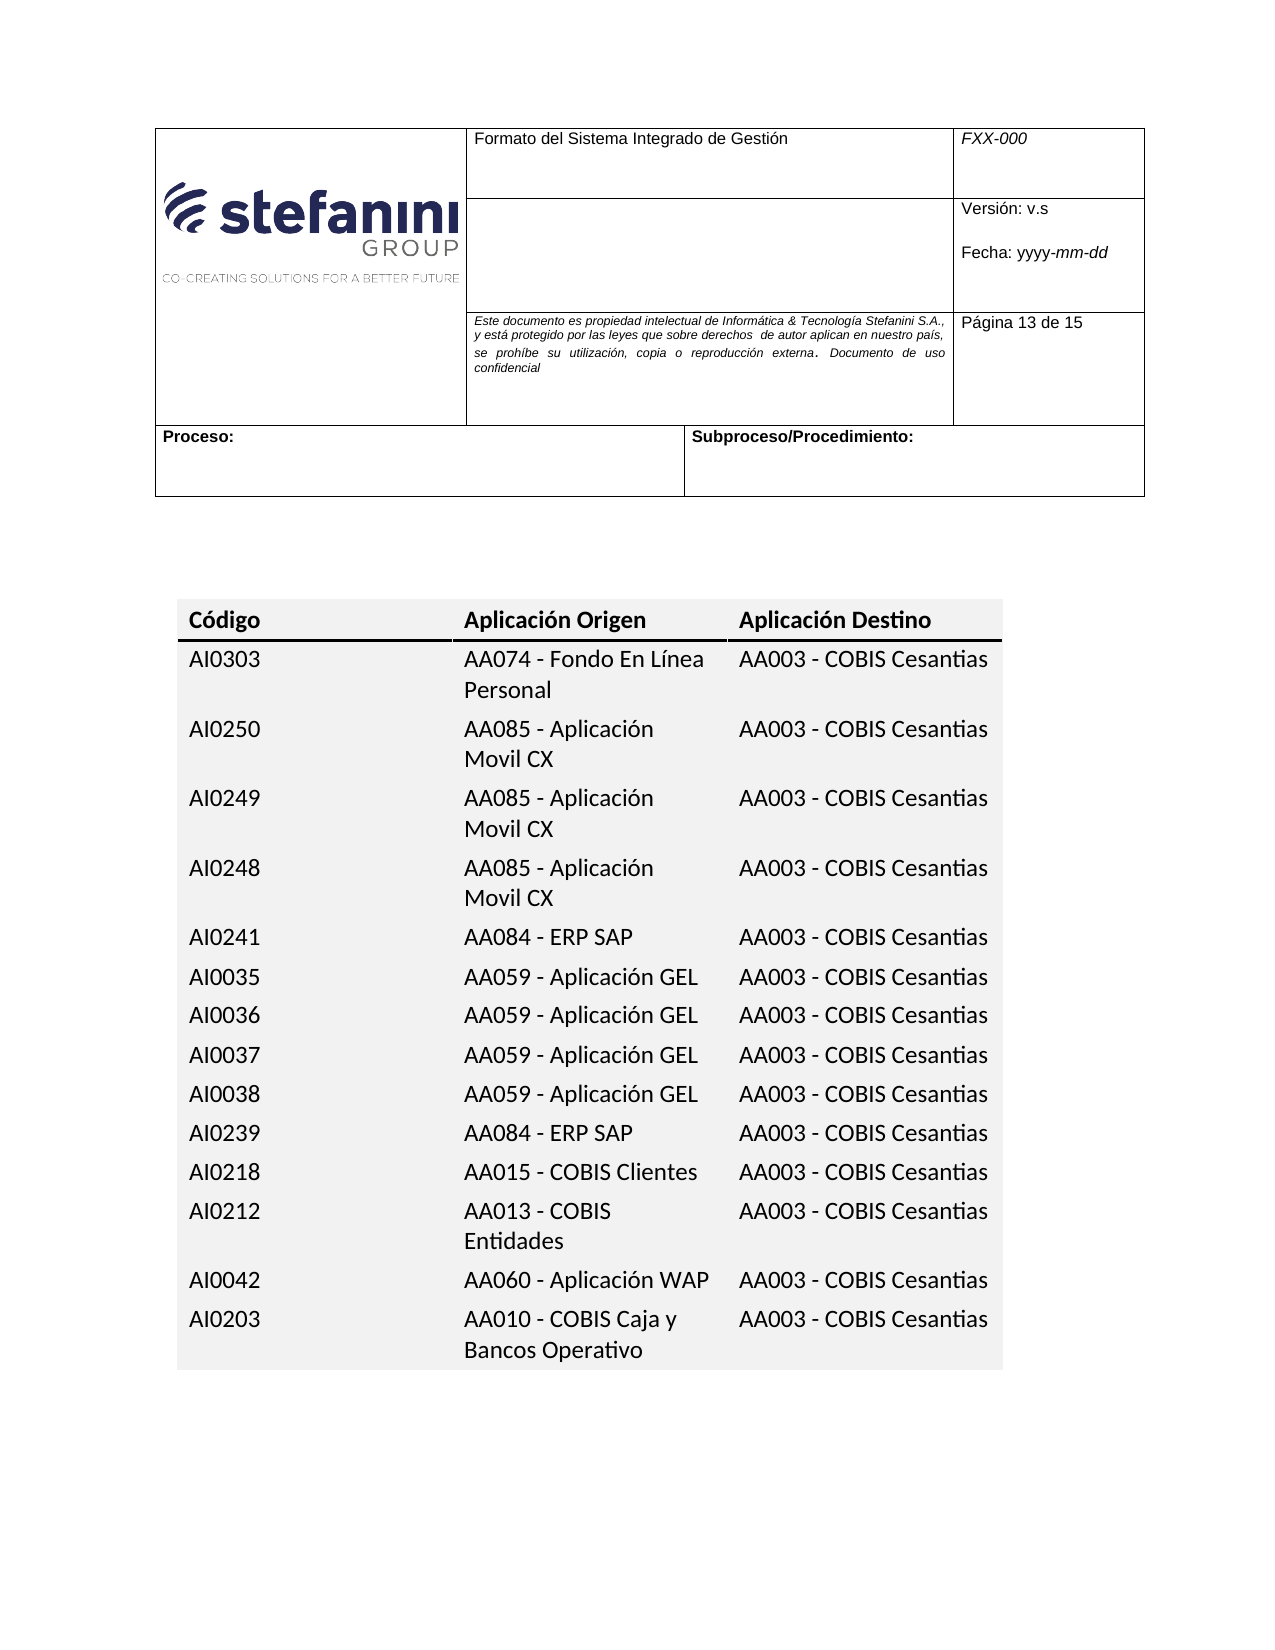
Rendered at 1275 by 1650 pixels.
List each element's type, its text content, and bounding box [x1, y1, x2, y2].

table_cell AI0212 [178, 1191, 452, 1260]
table_cell AA085 - Aplicación Movil CX [453, 709, 727, 778]
table_cell AI0218 [178, 1152, 452, 1190]
table_cell AA003 - COBIS Cesantias [728, 918, 1002, 956]
table_cell AI0250 [178, 709, 452, 778]
table_cell AI0037 [178, 1035, 452, 1073]
table_cell AA003 - COBIS Cesantias [728, 642, 1002, 708]
table_header Aplicación Origen [453, 600, 727, 638]
table_cell AA003 - COBIS Cesantias [728, 996, 1002, 1034]
table_cell AA003 - COBIS Cesantias [728, 848, 1002, 917]
table_cell AA003 - COBIS Cesantias [728, 1300, 1002, 1368]
table_cell AI0042 [178, 1261, 452, 1299]
table_cell AA003 - COBIS Cesantias [728, 779, 1002, 847]
table_cell AA074 - Fondo En Línea Personal [453, 642, 727, 708]
picture [162, 182, 460, 286]
table_cell AI0038 [178, 1074, 452, 1112]
table_cell AA015 - COBIS Clientes [453, 1152, 727, 1190]
table_cell AA059 - Aplicación GEL [453, 1074, 727, 1112]
table_cell AA003 - COBIS Cesantias [728, 1074, 1002, 1112]
table_cell AA085 - Aplicación Movil CX [453, 848, 727, 917]
table_header Código [178, 600, 452, 638]
table_cell AI0248 [178, 848, 452, 917]
table_cell AA013 - COBIS Entidades [453, 1191, 727, 1260]
table_cell AI0036 [178, 996, 452, 1034]
table_cell AI0035 [178, 957, 452, 995]
table_cell AA059 - Aplicación GEL [453, 1035, 727, 1073]
table_cell AI0241 [178, 918, 452, 956]
table_cell AA003 - COBIS Cesantias [728, 1035, 1002, 1073]
table_cell AA003 - COBIS Cesantias [728, 1191, 1002, 1260]
table_cell AA084 - ERP SAP [453, 1113, 727, 1151]
table_cell AA059 - Aplicación GEL [453, 996, 727, 1034]
table_header Aplicación Destino [728, 600, 1002, 638]
table_cell AA003 - COBIS Cesantias [728, 957, 1002, 995]
table_cell AI0203 [178, 1300, 452, 1368]
table_cell AA003 - COBIS Cesantias [728, 1113, 1002, 1151]
table_cell AA059 - Aplicación GEL [453, 957, 727, 995]
table_cell AA003 - COBIS Cesantias [728, 1261, 1002, 1299]
table_cell AI0239 [178, 1113, 452, 1151]
table_cell AA085 - Aplicación Movil CX [453, 779, 727, 847]
table_cell AA084 - ERP SAP [453, 918, 727, 956]
table_cell AA003 - COBIS Cesantias [728, 709, 1002, 778]
table_cell AI0249 [178, 779, 452, 847]
table_cell AA010 - COBIS Caja y Bancos Operativo [453, 1300, 727, 1368]
table_cell AA060 - Aplicación WAP [453, 1261, 727, 1299]
table_cell AA003 - COBIS Cesantias [728, 1152, 1002, 1190]
table_cell AI0303 [178, 642, 452, 708]
